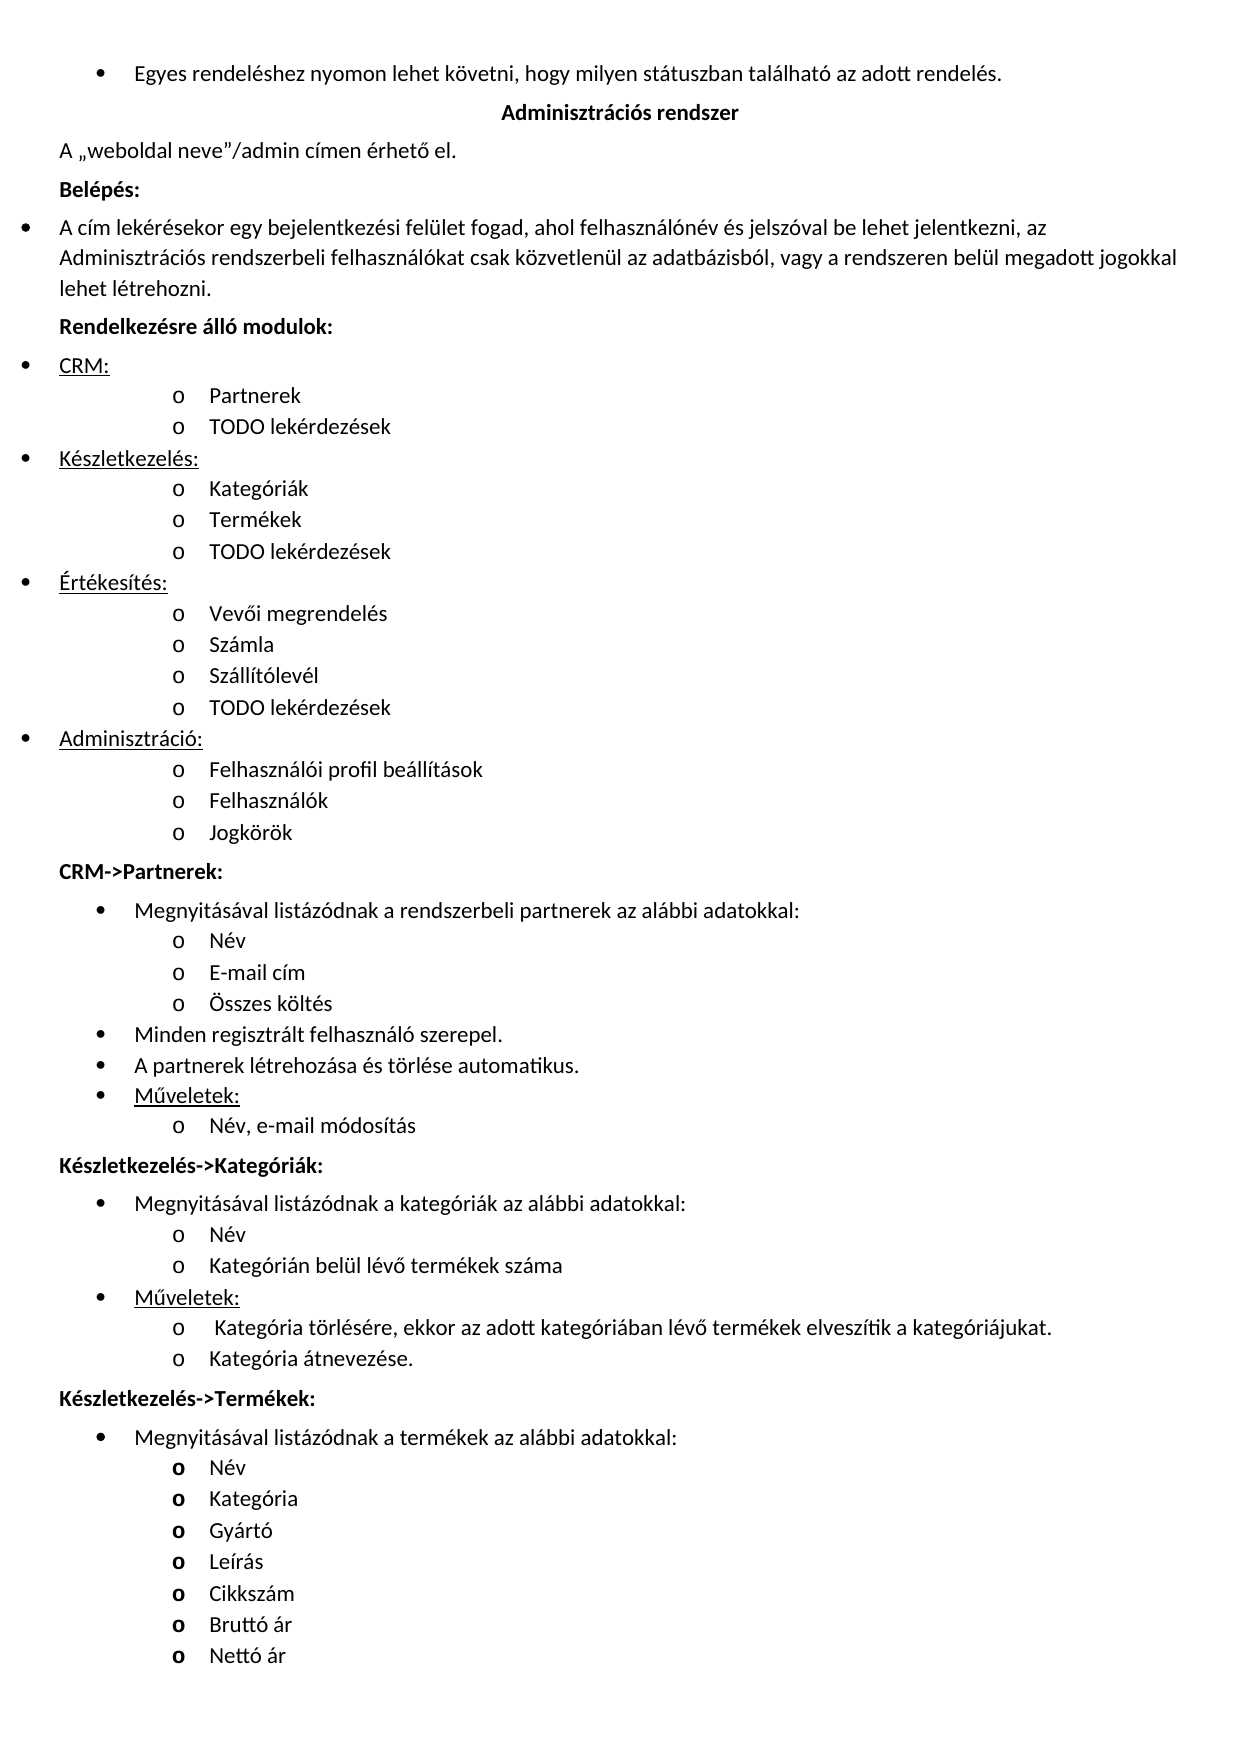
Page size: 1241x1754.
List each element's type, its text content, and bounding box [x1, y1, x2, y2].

list Nettó ár [172, 1642, 1181, 1671]
list Műveletek: [97, 1283, 1181, 1311]
list Megnyitásával listázódnak a termékek az alábbi adatokkal: [97, 1423, 1181, 1451]
list TODO lekérdezések [172, 693, 1181, 722]
list Vevői megrendelés [172, 599, 1181, 628]
list Egyes rendeléshez nyomon lehet követni, hogy milyen státuszban található az adott rendelés. [97, 59, 1181, 87]
text CRM->Partnerek: [59, 857, 1181, 885]
list Felhasználók [172, 786, 1181, 815]
list Kategória [172, 1484, 1181, 1513]
list TODO lekérdezések [172, 537, 1181, 566]
list A partnerek létrehozása és törlése automatikus. [97, 1051, 1181, 1079]
list Termékek [172, 506, 1181, 535]
text Rendelkezésre álló modulok: [59, 312, 1181, 340]
list Leírás [172, 1547, 1181, 1576]
list Bruttó ár [172, 1610, 1181, 1639]
list A cím lekérésekor egy bejelentkezési felület fogad, ahol felhasználónév és jelszóval be lehet jelentkezni, az Adminisztrációs rendszerbeli felhasználókat csak közvetlenül az adatbázisból, vagy a rendszeren belül megadott jogokkal lehet létrehozni. [22, 213, 1181, 302]
list Összes költés [172, 989, 1181, 1018]
list Készletkezelés: [22, 444, 1181, 472]
list Név [172, 926, 1181, 955]
list Cikkszám [172, 1579, 1181, 1608]
text Készletkezelés->Termékek: [59, 1384, 1181, 1412]
list Kategória átnevezése. [172, 1344, 1181, 1373]
list Szállítólevél [172, 662, 1181, 691]
list Név, e-mail módosítás [172, 1111, 1181, 1140]
list Partnerek [172, 381, 1181, 410]
list TODO lekérdezések [172, 412, 1181, 442]
list Adminisztráció: [22, 724, 1181, 752]
text Készletkezelés->Kategóriák: [59, 1151, 1181, 1179]
list Értékesítés: [22, 568, 1181, 596]
text Adminisztrációs rendszer [59, 98, 1181, 126]
text Belépés: [59, 175, 1181, 203]
list Kategórián belül lévő termékek száma [172, 1251, 1181, 1280]
list Műveletek: [97, 1081, 1181, 1109]
list Felhasználói profil beállítások [172, 755, 1181, 784]
list Név [172, 1220, 1181, 1249]
list Minden regisztrált felhasználó szerepel. [97, 1021, 1181, 1048]
list Jogkörök [172, 818, 1181, 847]
list E-mail cím [172, 958, 1181, 987]
list CRM: [22, 351, 1181, 379]
list Gyártó [172, 1516, 1181, 1545]
list Megnyitásával listázódnak a kategóriák az alábbi adatokkal: [97, 1189, 1181, 1217]
list Kategóriák [172, 474, 1181, 503]
list Kategória törlésére, ekkor az adott kategóriában lévő termékek elveszítik a kategóriájukat. [172, 1313, 1181, 1342]
text A „weboldal neve”/admin címen érhető el. [59, 136, 1181, 164]
list Név [172, 1453, 1181, 1482]
list Megnyitásával listázódnak a rendszerbeli partnerek az alábbi adatokkal: [97, 896, 1181, 924]
list Számla [172, 630, 1181, 659]
